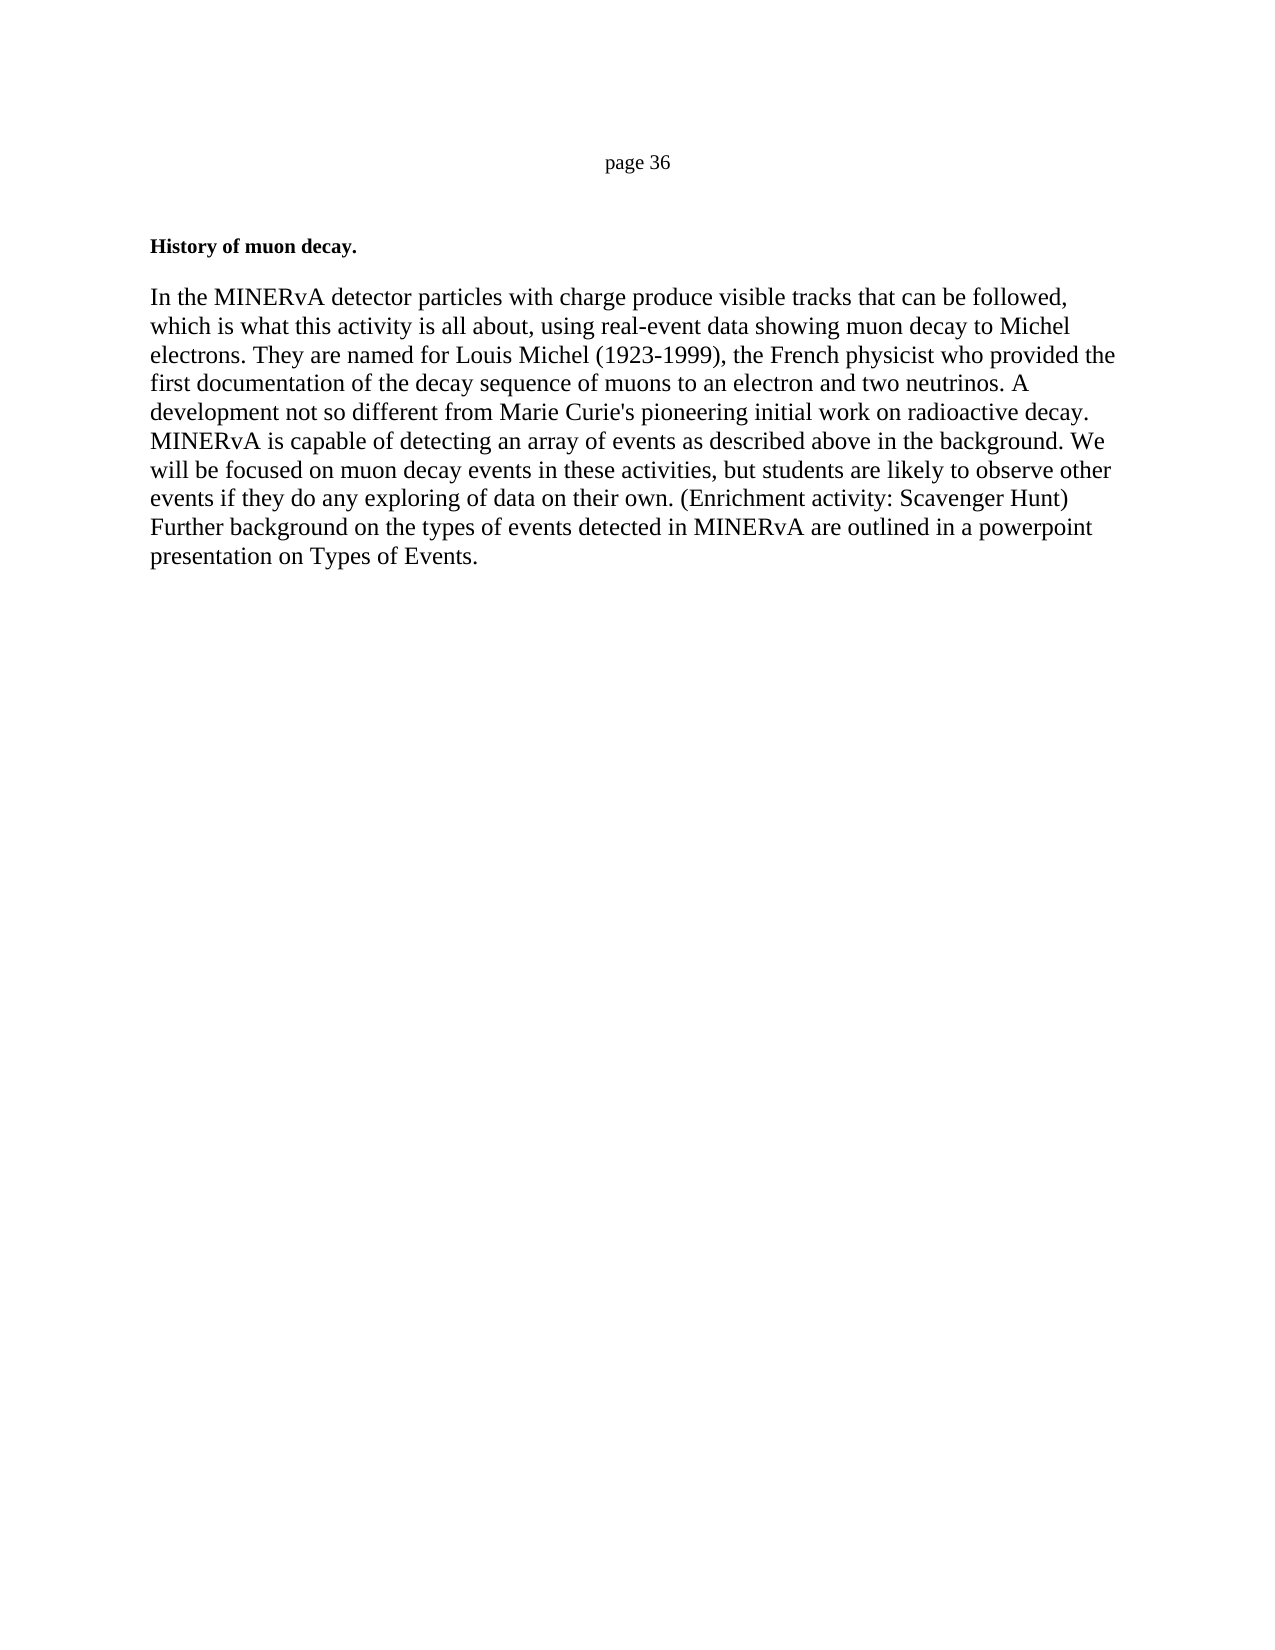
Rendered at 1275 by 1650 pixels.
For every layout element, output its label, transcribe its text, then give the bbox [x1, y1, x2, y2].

text In the MINERvA detector particles with charge produce visible tracks that can be followed, which is what this activity is all about, using real-event data showing muon decay to Michel electrons. They are named for Louis Michel (1923-1999), the French physicist who provided the first documentation of the decay sequence of muons to an electron and two neutrinos. A development not so different from Marie Curie's pioneering initial work on radioactive decay. MINERvA is capable of detecting an array of events as described above in the background. We will be focused on muon decay events in these activities, but students are likely to observe other events if they do any exploring of data on their own. (Enrichment activity: Scavenger Hunt) Further background on the types of events detected in MINERvA are outlined in a powerpoint presentation on Types of Events. [150, 282, 1125, 570]
text History of muon decay. [150, 234, 1125, 258]
